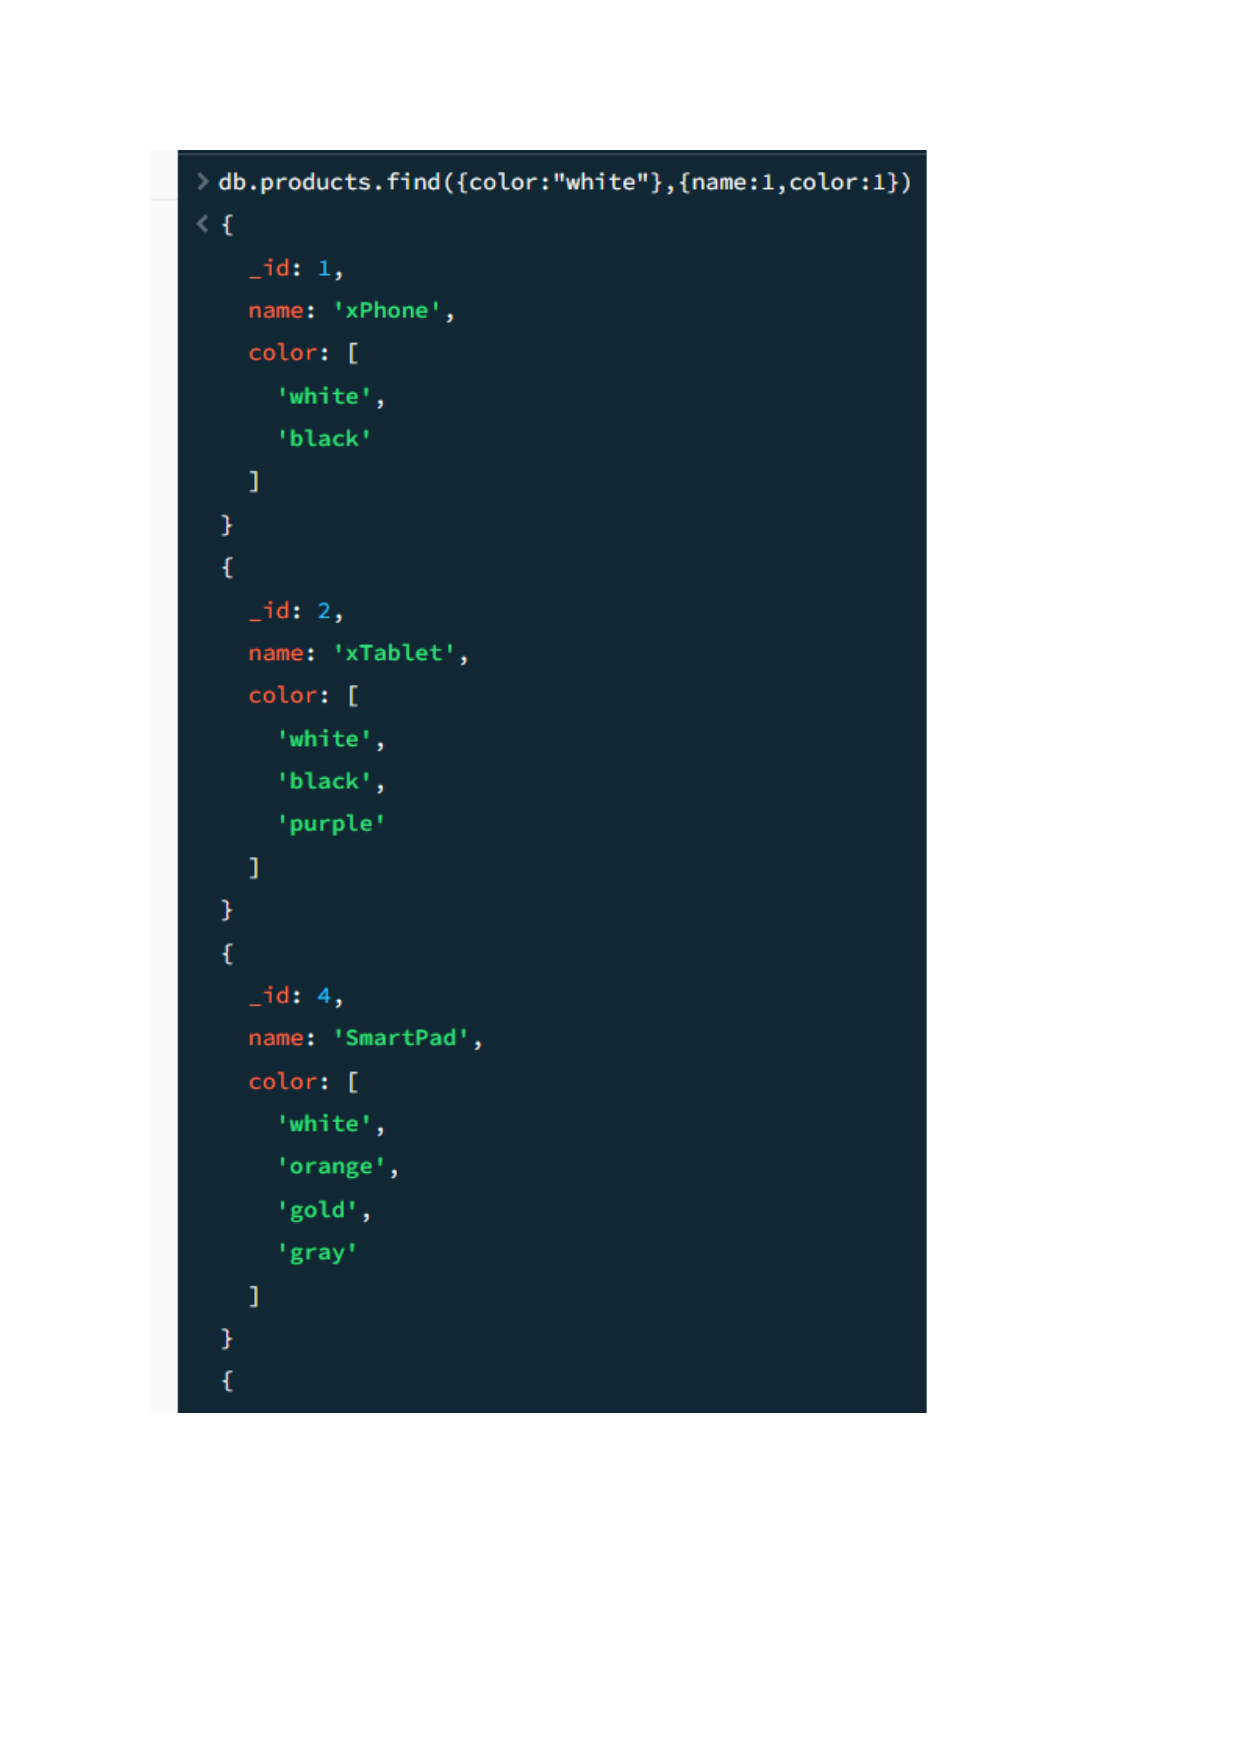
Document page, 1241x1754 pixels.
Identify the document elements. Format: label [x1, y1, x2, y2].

picture [150, 150, 927, 1413]
